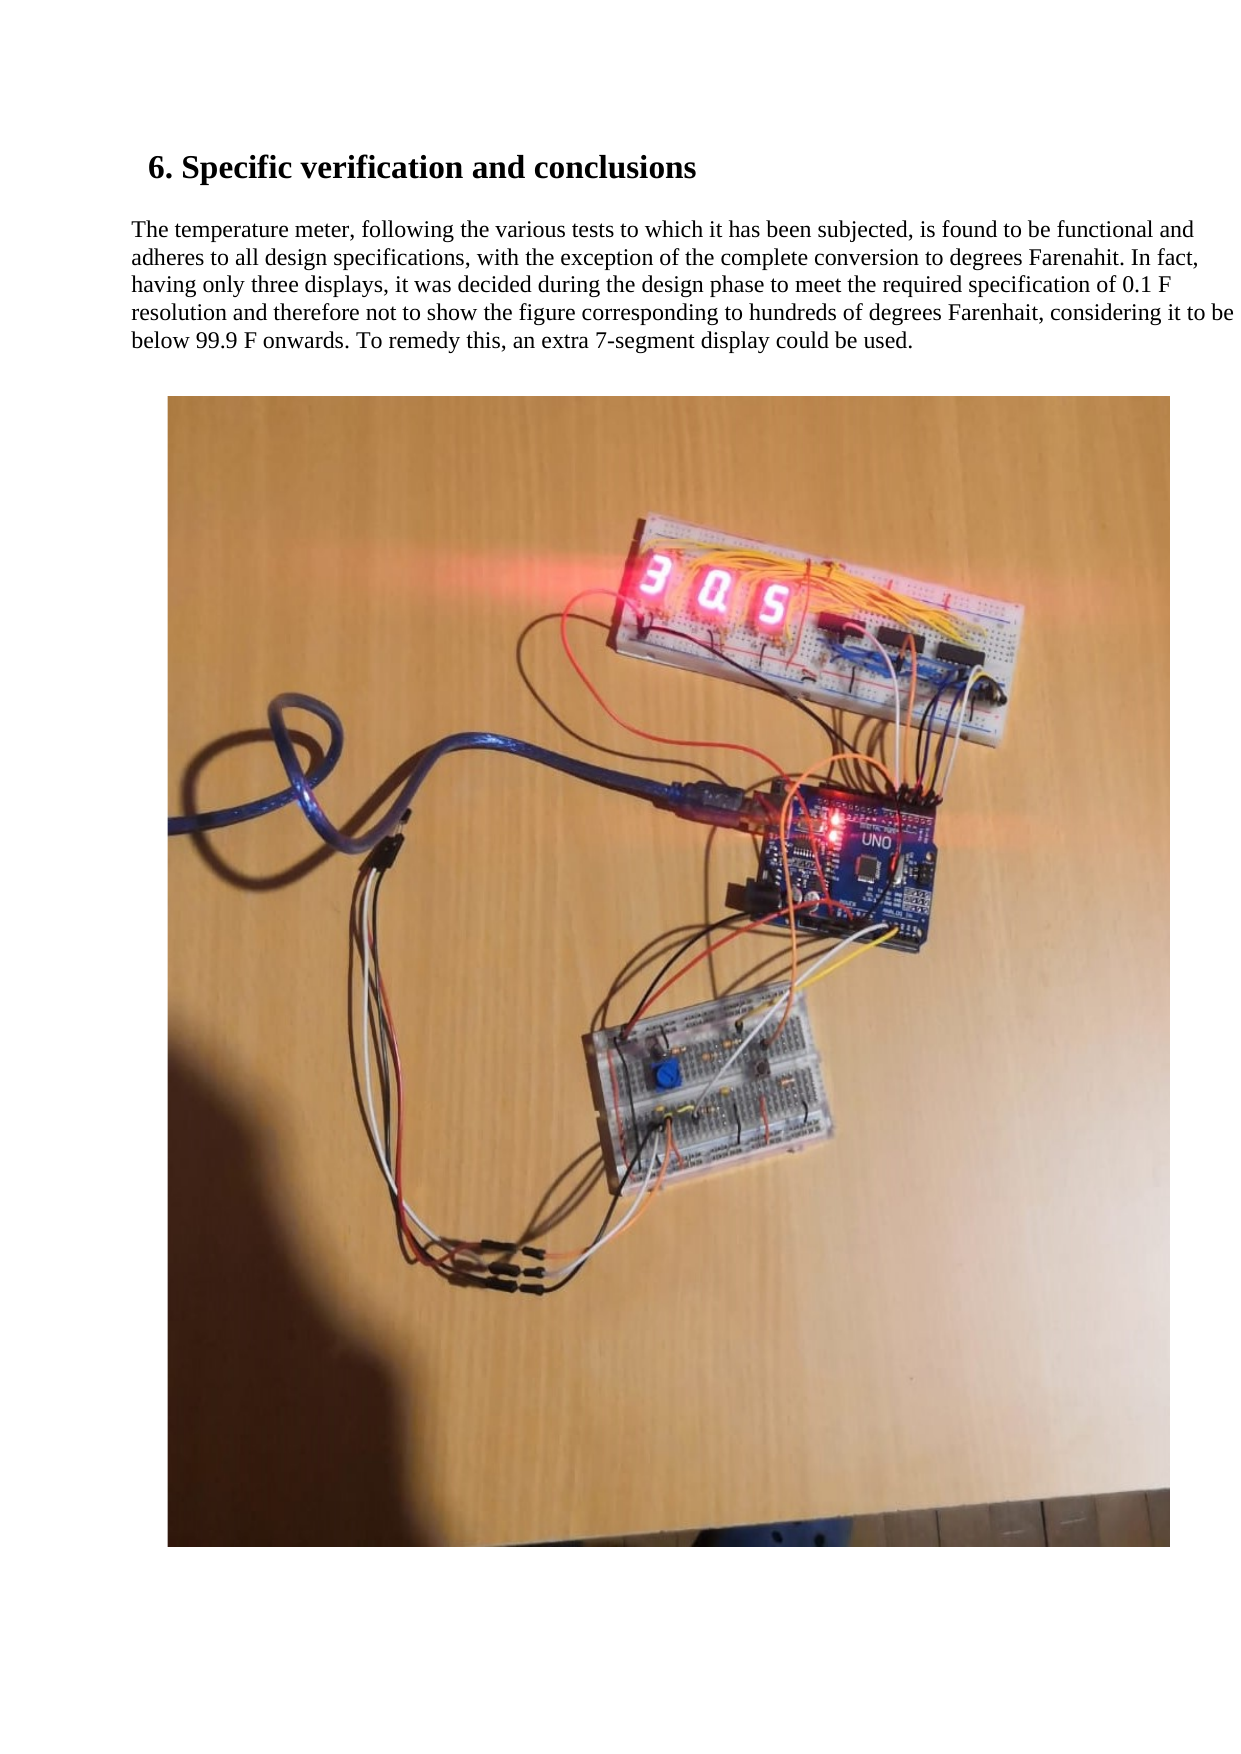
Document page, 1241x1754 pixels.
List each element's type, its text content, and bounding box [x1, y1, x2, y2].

text The temperature meter, following the various tests to which it has been subjected, is found to be functional and adheres to all design specifications, with the exception of the complete conversion to degrees Farenahit. In fact, having only three displays, it was decided during the design phase to meet the required specification of 0.1 F resolution and therefore not to show the figure corresponding to hundreds of degrees Farenhait, considering it to be below 99.9 F onwards. To remedy this, an extra 7-segment display could be used. [131, 215, 1236, 353]
picture [167, 396, 1170, 1547]
subtitle Specific verification and conclusions [148, 148, 1236, 186]
